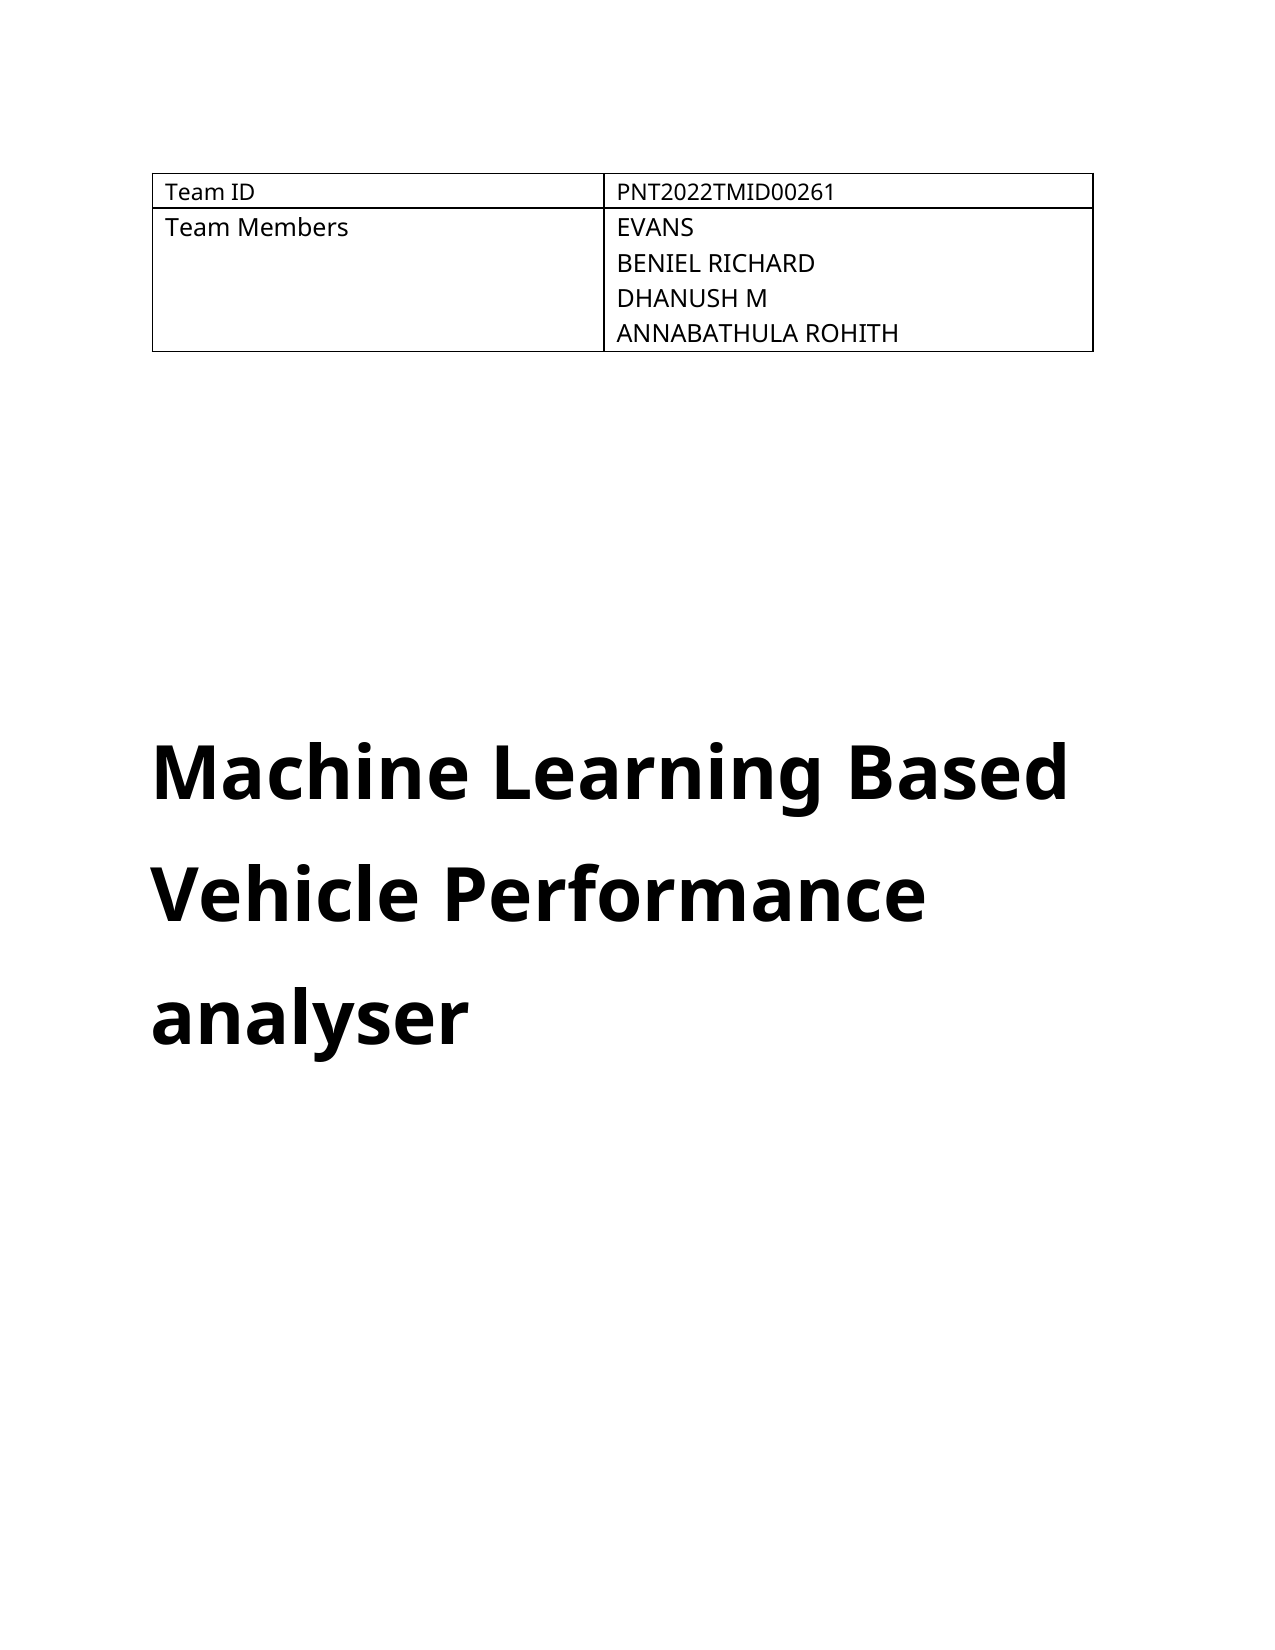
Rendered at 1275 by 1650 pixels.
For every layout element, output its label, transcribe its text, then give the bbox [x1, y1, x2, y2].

table_cell Team Members [153, 209, 603, 351]
table_header Team ID [153, 174, 603, 207]
table_cell EVANS BENIEL RICHARD DHANUSH M ANNABATHULA ROHITH [605, 209, 1092, 351]
table_header PNT2022TMID00261 [605, 174, 1092, 207]
text Machine Learning Based Vehicle Performance analyser [150, 719, 1113, 1066]
